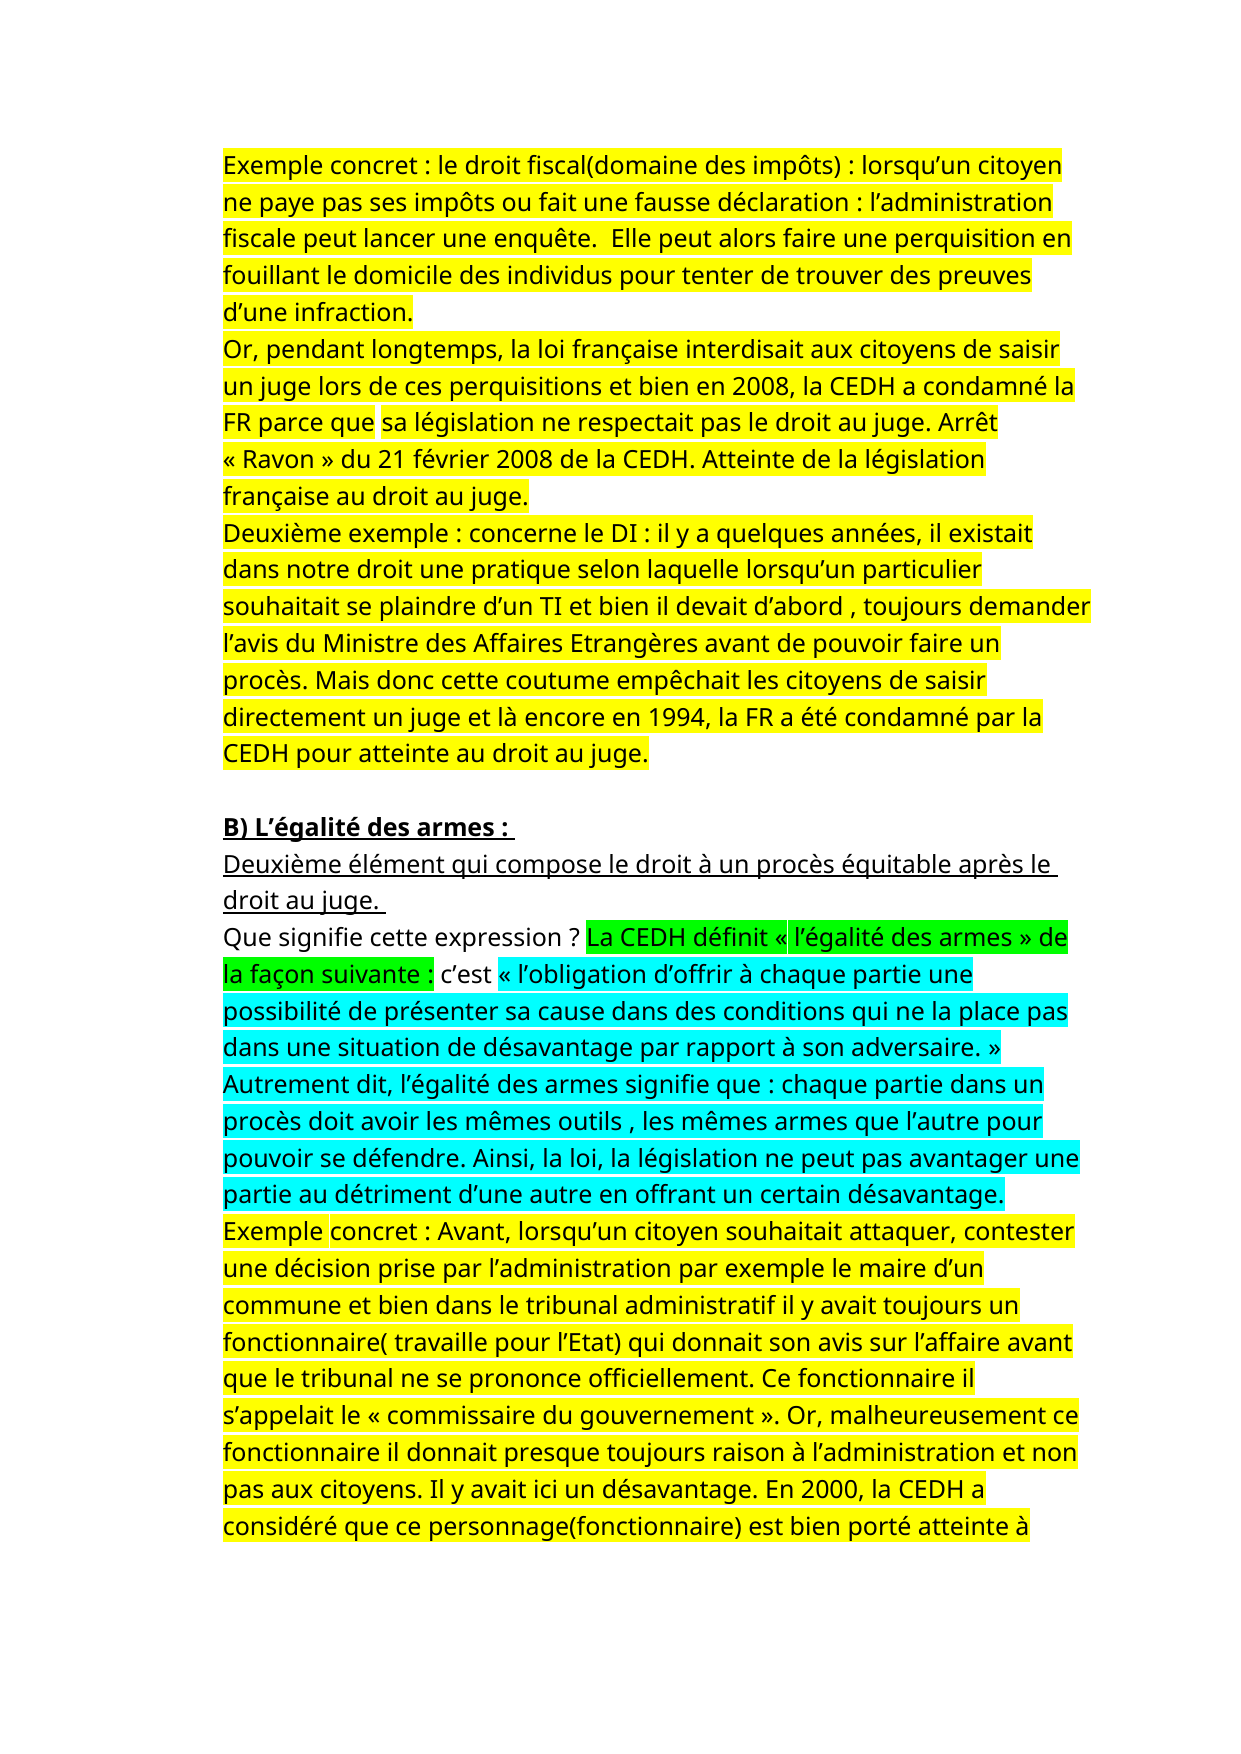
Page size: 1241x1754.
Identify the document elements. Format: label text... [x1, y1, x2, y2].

list Que signifie cette expression ? La CEDH définit « l’égalité des armes » de la façon suivante : c’est « l’obligation d’offrir à chaque partie une possibilité de présenter sa cause dans des conditions qui ne la place pas dans une situation de désavantage par rapport à son adversaire. » Autrement dit, l’égalité des armes signifie que : chaque partie dans un procès doit avoir les mêmes outils , les mêmes armes que l’autre pour pouvoir se défendre. Ainsi, la loi, la législation ne peut pas avantager une partie au détriment d’une autre en offrant un certain désavantage. [223, 920, 1093, 1211]
list B) L’égalité des armes : [223, 809, 1093, 843]
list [223, 1214, 1093, 1542]
list Deuxième élément qui compose le droit à un procès équitable après le droit au juge. [223, 846, 1093, 917]
list Deuxième exemple : concerne le DI : il y a quelques années, il existait dans notre droit une pratique selon laquelle lorsqu’un particulier souhaitait se plaindre d’un TI et bien il devait d’abord , toujours demander l’avis du Ministre des Affaires Etrangères avant de pouvoir faire un procès. Mais donc cette coutume empêchait les citoyens de saisir directement un juge et là encore en 1994, la FR a été condamné par la CEDH pour atteinte au droit au juge. [223, 515, 1093, 770]
list Or, pendant longtemps, la loi française interdisait aux citoyens de saisir un juge lors de ces perquisitions et bien en 2008, la CEDH a condamné la FR parce que sa législation ne respectait pas le droit au juge. Arrêt « Ravon » du 21 février 2008 de la CEDH. Atteinte de la législation française au droit au juge. [223, 331, 1093, 513]
list Exemple concret : le droit fiscal(domaine des impôts) : lorsqu’un citoyen ne paye pas ses impôts ou fait une fausse déclaration : l’administration fiscale peut lancer une enquête. Elle peut alors faire une perquisition en fouillant le domicile des individus pour tenter de trouver des preuves d’une infraction. [223, 148, 1093, 329]
